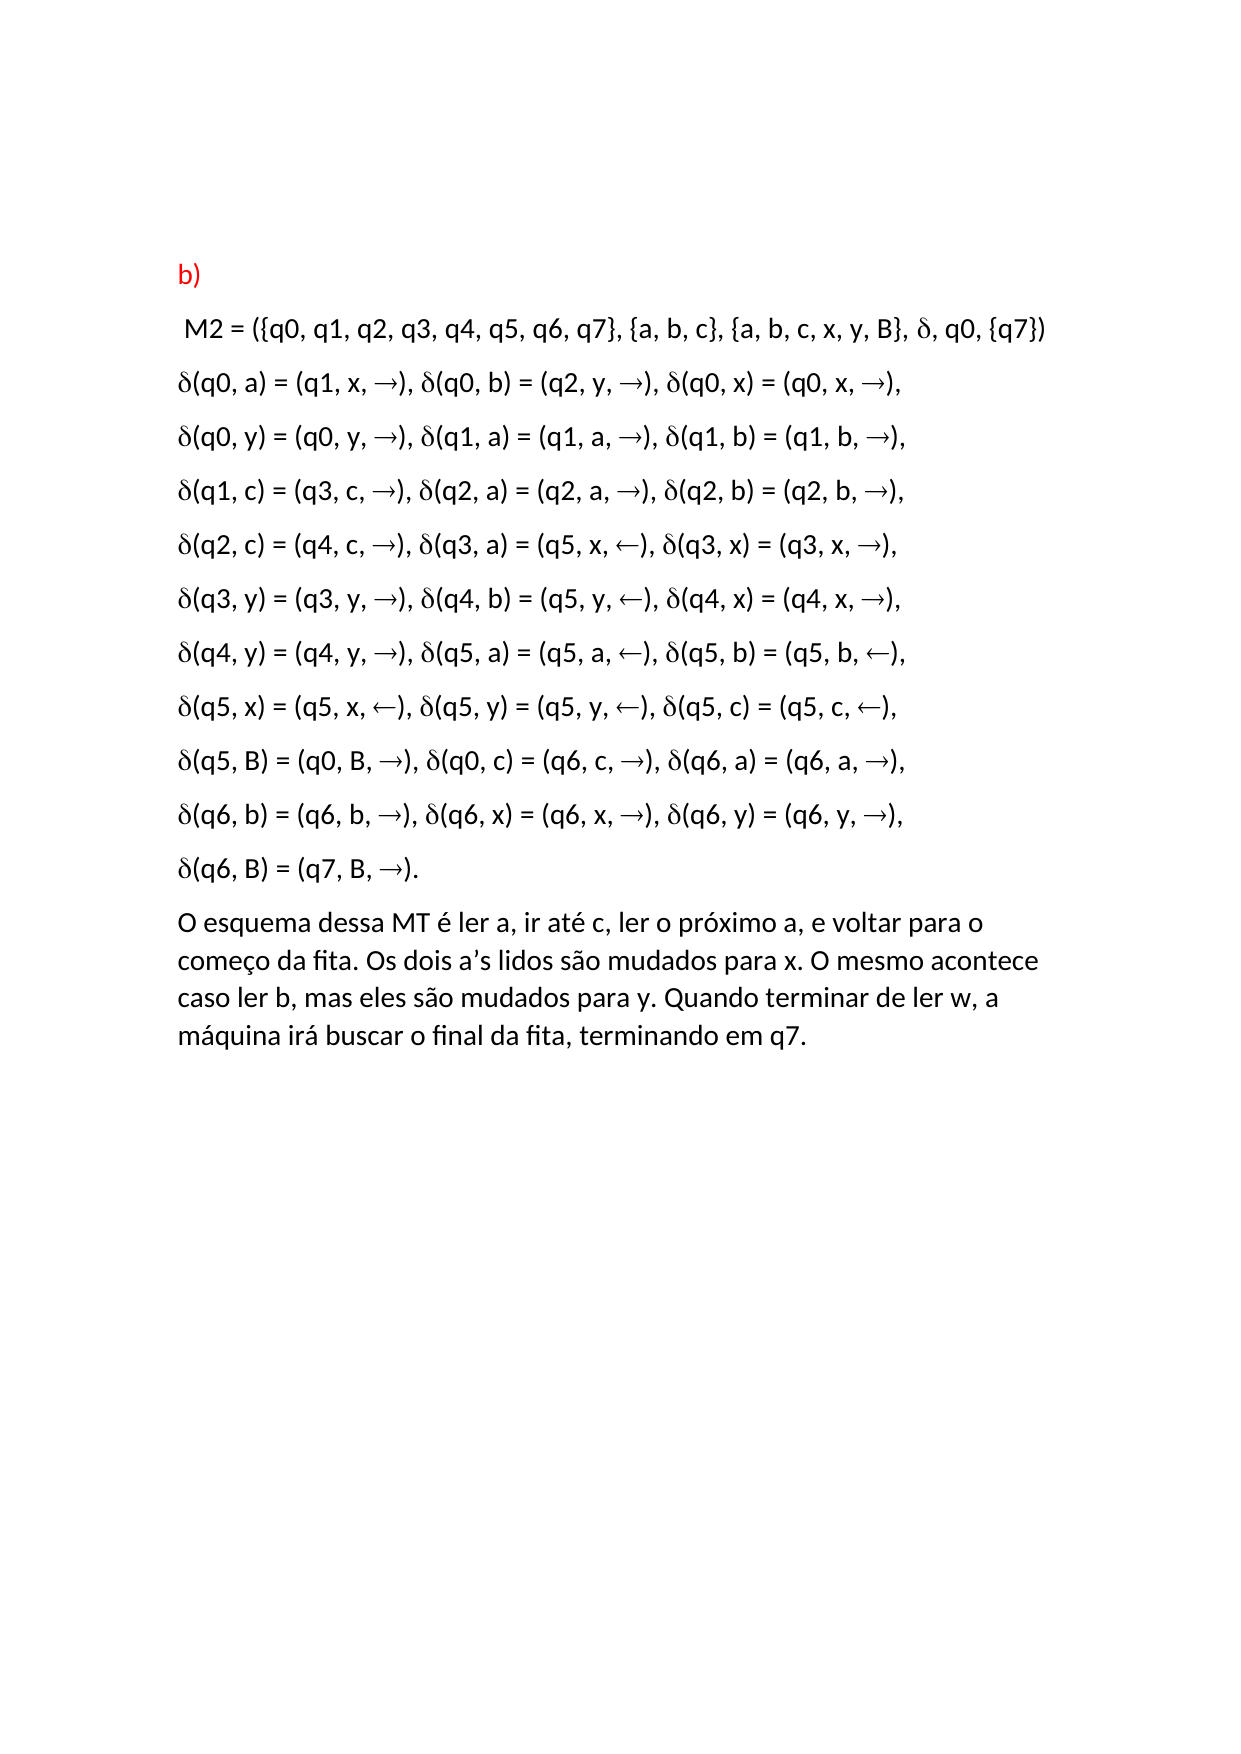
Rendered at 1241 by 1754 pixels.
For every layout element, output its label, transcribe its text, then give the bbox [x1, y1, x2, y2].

text (q5, B) = (q0, B, ), (q0, c) = (q6, c, ), (q6, a) = (q6, a, ), [177, 742, 1063, 778]
text (q4, y) = (q4, y, ), (q5, a) = (q5, a, ), (q5, b) = (q5, b, ), [177, 634, 1063, 670]
text (q1, c) = (q3, c, ), (q2, a) = (q2, a, ), (q2, b) = (q2, b, ), [177, 472, 1063, 508]
text M2 = ({q0, q1, q2, q3, q4, q5, q6, q7}, {a, b, c}, {a, b, c, x, y, B}, , q0, {q7}) [177, 310, 1063, 345]
text (q0, a) = (q1, x, ), (q0, b) = (q2, y, ), (q0, x) = (q0, x, ), [177, 364, 1063, 399]
text (q6, b) = (q6, b, ), (q6, x) = (q6, x, ), (q6, y) = (q6, y, ), [177, 796, 1063, 832]
text b) [177, 256, 1063, 291]
text (q5, x) = (q5, x, ), (q5, y) = (q5, y, ), (q5, c) = (q5, c, ), [177, 688, 1063, 724]
text (q6, B) = (q7, B, ). [177, 850, 1063, 886]
text (q2, c) = (q4, c, ), (q3, a) = (q5, x, ), (q3, x) = (q3, x, ), [177, 526, 1063, 562]
text O esquema dessa MT é ler a, ir até c, ler o próximo a, e voltar para o começo da fita. Os dois a’s lidos são mudados para x. O mesmo acontece caso ler b, mas eles são mudados para y. Quando terminar de ler w, a máquina irá buscar o final da fita, terminando em q7. [177, 904, 1063, 1052]
text (q3, y) = (q3, y, ), (q4, b) = (q5, y, ), (q4, x) = (q4, x, ), [177, 580, 1063, 616]
text (q0, y) = (q0, y, ), (q1, a) = (q1, a, ), (q1, b) = (q1, b, ), [177, 418, 1063, 453]
